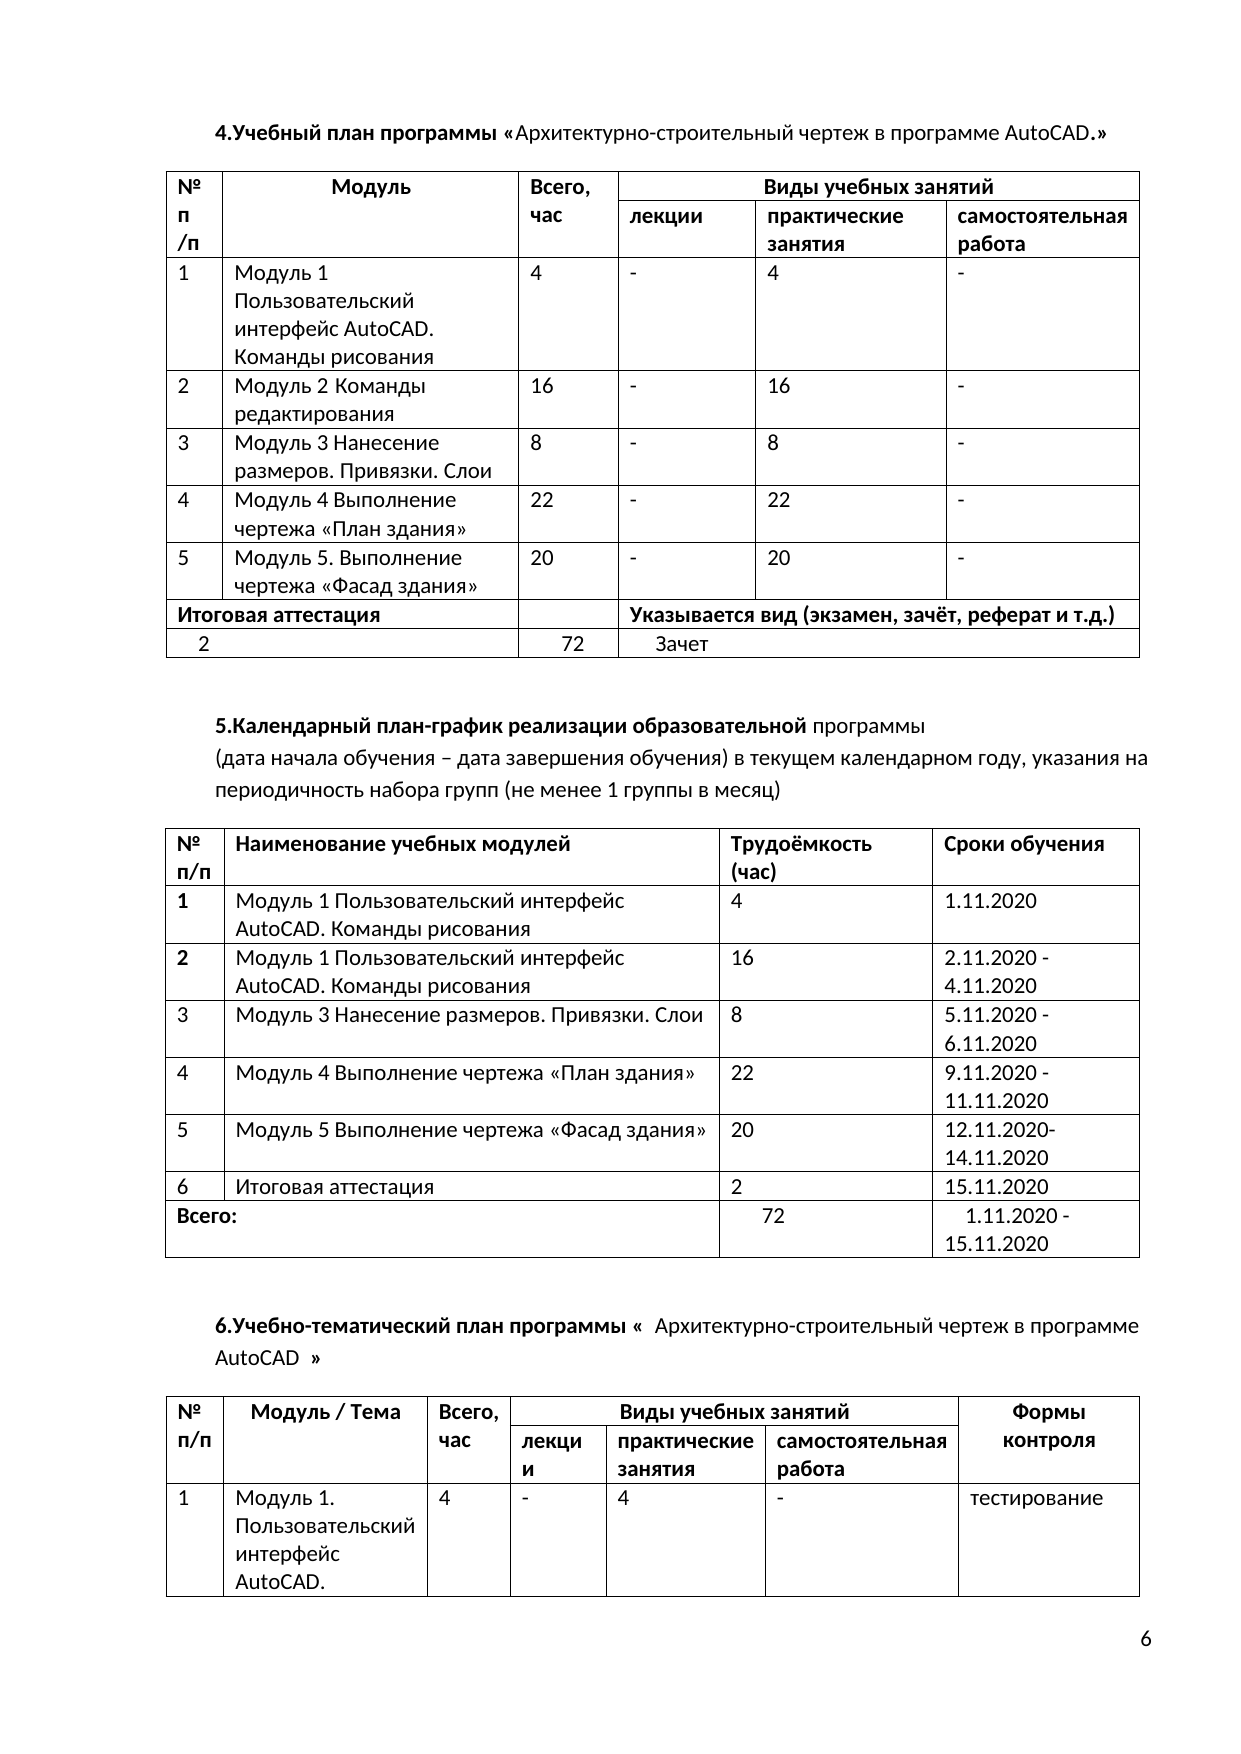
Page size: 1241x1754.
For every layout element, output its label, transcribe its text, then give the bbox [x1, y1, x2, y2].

table_cell 20 [519, 543, 618, 599]
table_cell Итоговая аттестация [167, 600, 518, 628]
table_cell 4 [607, 1484, 765, 1596]
table_cell Модуль 3 Нанесение размеров. Привязки. Слои [223, 429, 518, 484]
table_cell 12.11.2020-14.11.2020 [933, 1115, 1139, 1171]
table_cell - [766, 1484, 958, 1596]
table_cell - [947, 543, 1139, 599]
table_cell 3 [167, 429, 222, 484]
table_cell 3 [166, 1001, 224, 1057]
table_cell тестирование [959, 1484, 1139, 1596]
table_cell [519, 600, 618, 628]
list 5.Календарный план-график реализации образовательной программы [215, 711, 1152, 739]
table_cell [224, 1484, 427, 1596]
table_cell 4 [166, 1058, 224, 1114]
table_cell 6 [166, 1172, 224, 1200]
table_cell 4 [519, 258, 618, 370]
table_header Сроки обучения [933, 829, 1139, 885]
table_cell 2 [167, 629, 518, 657]
table_cell 16 [720, 944, 932, 999]
table_cell 8 [756, 429, 946, 484]
table_cell - [619, 429, 755, 484]
table_cell 2 [167, 371, 222, 427]
table_header Виды учебных занятий [619, 172, 1139, 200]
table_cell Модуль 1 Пользовательский интерфейс AutoCAD. Команды рисования [225, 944, 719, 999]
table_cell Модуль 5 Выполнение чертежа «Фасад здания» [225, 1115, 719, 1171]
table_cell 16 [519, 371, 618, 427]
table_cell Итоговая аттестация [225, 1172, 719, 1200]
table_header № п/п [167, 172, 222, 257]
table_cell самостоятельная работа [947, 201, 1139, 257]
table_cell - [619, 371, 755, 427]
list (дата начала обучения – дата завершения обучения) в текущем календарном году, указания на периодичность набора групп (не менее 1 группы в месяц) [215, 743, 1152, 803]
table_cell 4 [720, 886, 932, 942]
table_header Трудоёмкость (час) [720, 829, 932, 885]
table_cell 5 [167, 543, 222, 599]
table_cell - [511, 1484, 606, 1596]
table_cell практические занятия [607, 1426, 765, 1482]
table_header Модуль [223, 172, 518, 257]
table_cell самостоятельная работа [766, 1426, 958, 1482]
table_cell 2.11.2020 - 4.11.2020 [933, 944, 1139, 999]
table_cell 15.11.2020 [933, 1172, 1139, 1200]
table_cell Модуль 3 Нанесение размеров. Привязки. Слои [225, 1001, 719, 1057]
table_cell Модуль 2 Команды редактирования [223, 371, 518, 427]
table_header № п/п [167, 1397, 223, 1482]
table_cell 4 [428, 1484, 510, 1596]
table_cell - [947, 258, 1139, 370]
table_cell 72 [720, 1201, 932, 1257]
table_cell Модуль 4 Выполнение чертежа «План здания» [223, 486, 518, 542]
table_cell 20 [720, 1115, 932, 1171]
table_cell - [947, 486, 1139, 542]
table_cell - [947, 429, 1139, 484]
table_cell 4 [756, 258, 946, 370]
table_header № п/п [166, 829, 224, 885]
table_cell - [619, 543, 755, 599]
table_cell 5 [166, 1115, 224, 1171]
table_header Всего, час [428, 1397, 510, 1482]
table_cell 22 [720, 1058, 932, 1114]
table_cell Модуль 1 Пользовательский интерфейс AutoCAD. Команды рисования [223, 258, 518, 370]
table_cell - [947, 371, 1139, 427]
table_cell 22 [519, 486, 618, 542]
table_cell 1 [166, 886, 224, 942]
table_header Модуль / Тема [224, 1397, 427, 1482]
table_cell 8 [519, 429, 618, 484]
table_cell практические занятия [756, 201, 946, 257]
table_cell 4 [167, 486, 222, 542]
table_cell 5.11.2020 - 6.11.2020 [933, 1001, 1139, 1057]
table_cell 1.11.2020 [933, 886, 1139, 942]
table_cell 72 [519, 629, 618, 657]
table_cell Всего: [166, 1201, 719, 1257]
table_cell 2 [166, 944, 224, 999]
table_header Формы контроля [959, 1397, 1139, 1482]
table_cell 22 [756, 486, 946, 542]
table_cell - [619, 258, 755, 370]
table_cell Модуль 5. Выполнение чертежа «Фасад здания» [223, 543, 518, 599]
table_cell - [619, 486, 755, 542]
table_cell Модуль 1 Пользовательский интерфейс AutoCAD. Команды рисования [225, 886, 719, 942]
table_cell Зачет [619, 629, 1139, 657]
table_header Виды учебных занятий [511, 1397, 958, 1425]
table_cell 9.11.2020 - 11.11.2020 [933, 1058, 1139, 1114]
table_cell лекции [511, 1426, 606, 1482]
table_cell лекции [619, 201, 755, 257]
table_cell 1 [167, 1484, 223, 1596]
list 4.Учебный план программы «Архитектурно-строительный чертеж в программе AutoCAD.» [215, 118, 1152, 146]
table_header Наименование учебных модулей [225, 829, 719, 885]
table_cell 16 [756, 371, 946, 427]
table_header Всего, час [519, 172, 618, 257]
table_cell Указывается вид (экзамен, зачёт, реферат и т.д.) [619, 600, 1139, 628]
table_cell Модуль 4 Выполнение чертежа «План здания» [225, 1058, 719, 1114]
list 6.Учебно-тематический план программы « Архитектурно-строительный чертеж в программе AutoCAD » [215, 1311, 1152, 1371]
table_cell 1 [167, 258, 222, 370]
table_cell 1.11.2020 - 15.11.2020 [933, 1201, 1139, 1257]
table_cell 8 [720, 1001, 932, 1057]
table_cell 2 [720, 1172, 932, 1200]
table_cell 20 [756, 543, 946, 599]
